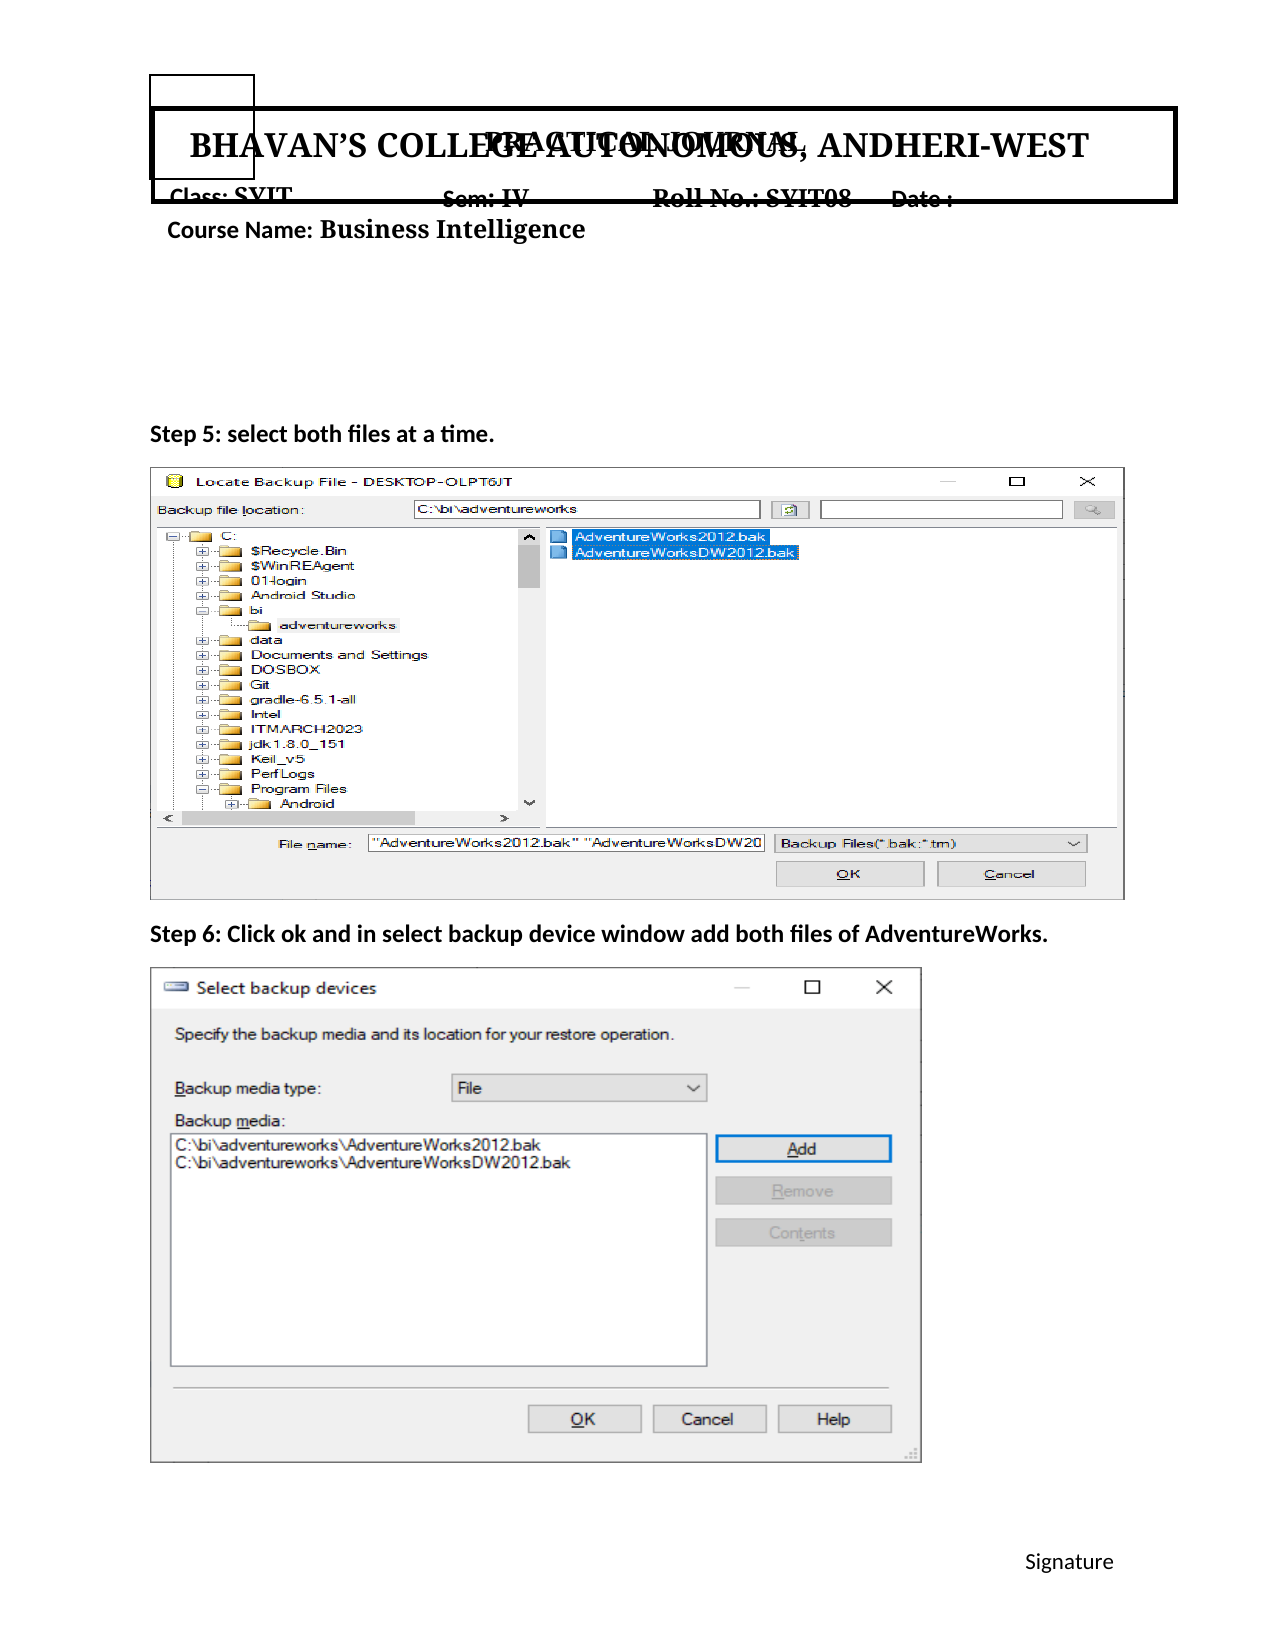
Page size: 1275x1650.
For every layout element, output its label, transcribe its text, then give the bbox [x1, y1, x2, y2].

text Step 5: select both files at a time. [150, 418, 1125, 448]
picture [150, 467, 1125, 900]
picture [150, 967, 922, 1463]
text Step 6: Click ok and in select backup device window add both files of AdventureWorks. [150, 918, 1125, 948]
